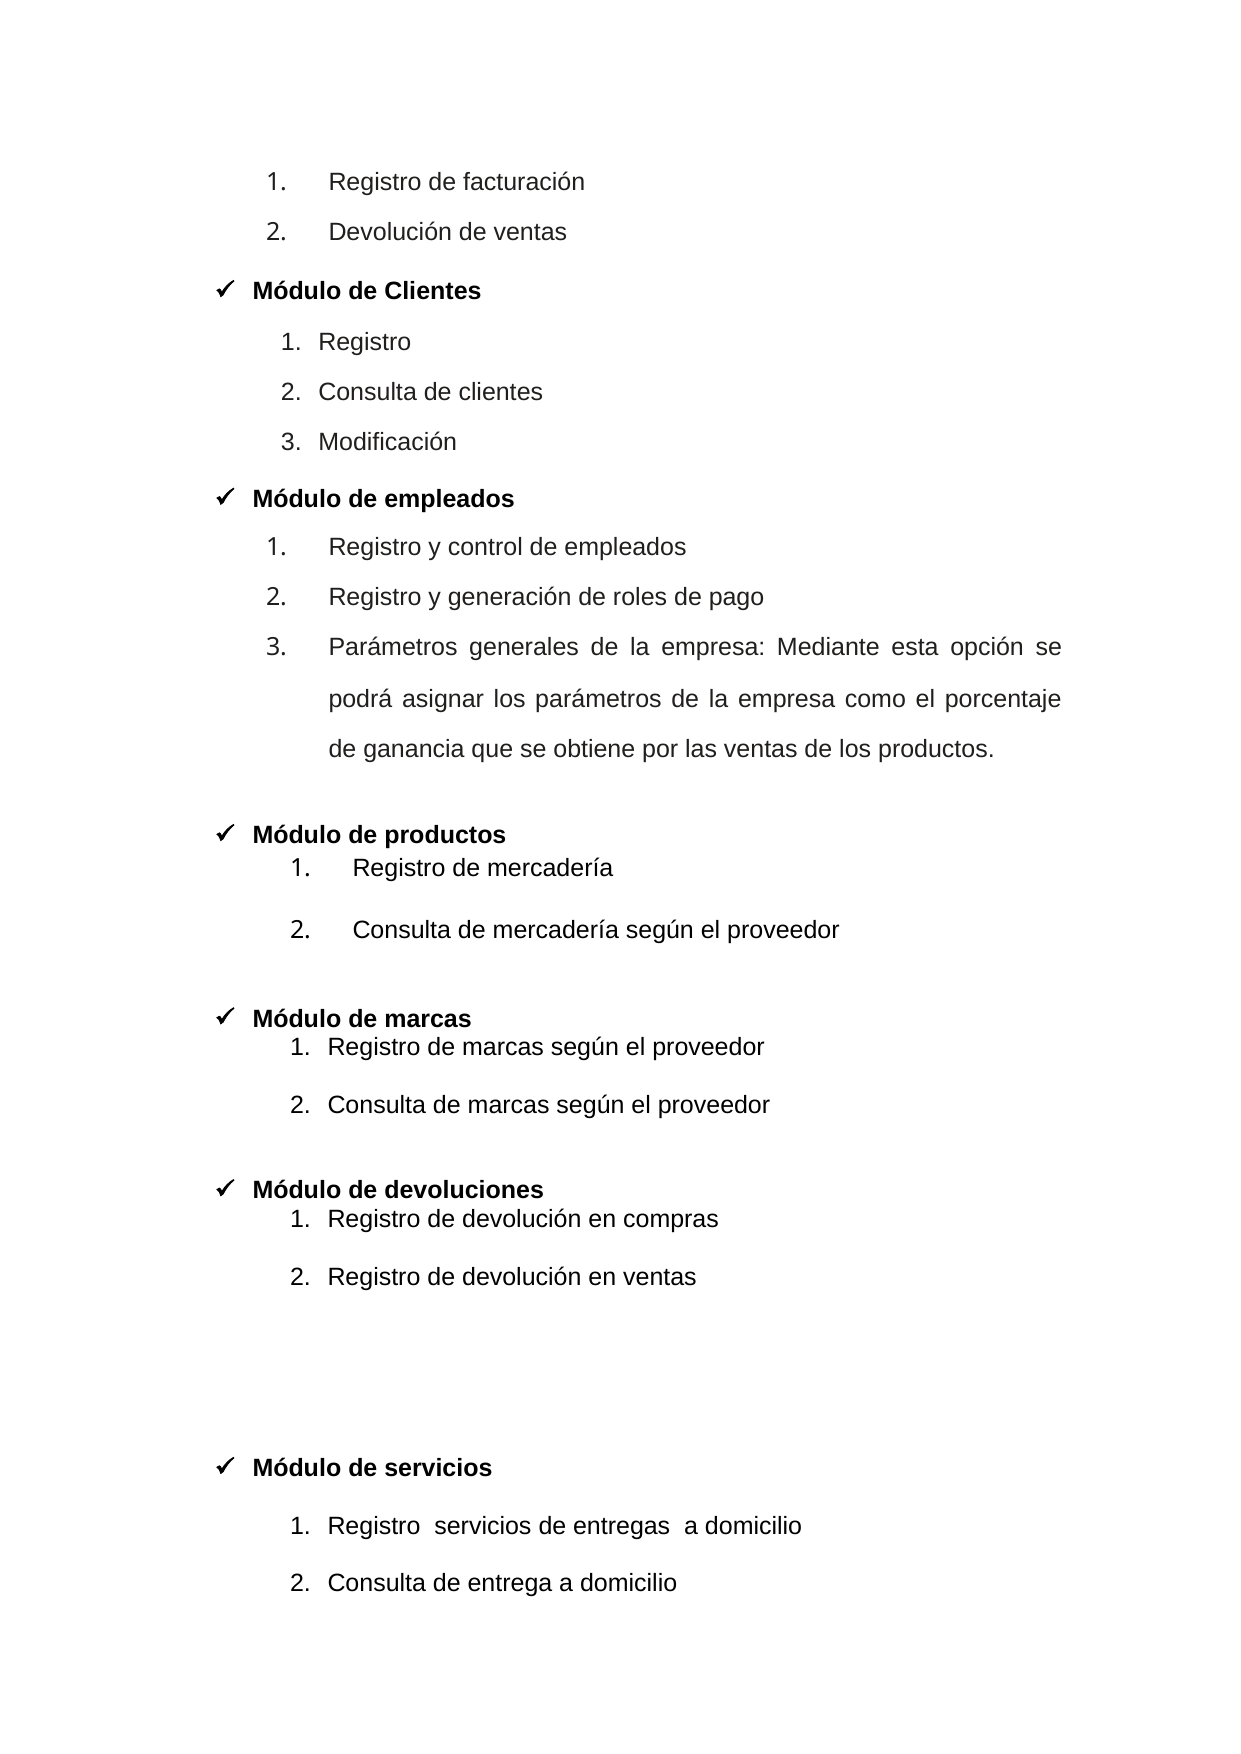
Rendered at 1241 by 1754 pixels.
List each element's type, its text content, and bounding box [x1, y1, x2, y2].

list Módulo de devoluciones [215, 1175, 1063, 1204]
list Devolución de ventas [266, 198, 1063, 248]
list Registro de marcas según el proveedor [290, 1032, 1063, 1061]
list Consulta de mercadería según el proveedor [290, 912, 1063, 946]
list Módulo de servicios [215, 1453, 1063, 1482]
list Registro de devolución en ventas [290, 1262, 1063, 1291]
list Registro de devolución en compras [290, 1204, 1063, 1233]
list Parámetros generales de la empresa: Mediante esta opción se podrá asignar los parámetros de la empresa como el porcentaje de ganancia que se obtiene por las ventas de los productos. [266, 613, 1063, 763]
list Consulta de marcas según el proveedor [290, 1090, 1063, 1119]
list Consulta de entrega a domicilio [290, 1568, 1063, 1597]
list Módulo de marcas [215, 1003, 1063, 1032]
list Módulo de empleados [215, 484, 1063, 513]
list Modificación [281, 405, 1063, 455]
list Módulo de productos [215, 820, 1063, 849]
list Registro y control de empleados [266, 513, 1063, 563]
list Registro de mercadería [290, 849, 1063, 883]
list Consulta de clientes [281, 355, 1063, 405]
list Registro servicios de entregas a domicilio [290, 1511, 1063, 1539]
list Registro y generación de roles de pago [266, 563, 1063, 613]
list Registro [281, 305, 1063, 355]
list Módulo de Clientes [215, 276, 1063, 305]
list Registro de facturación [266, 148, 1063, 198]
